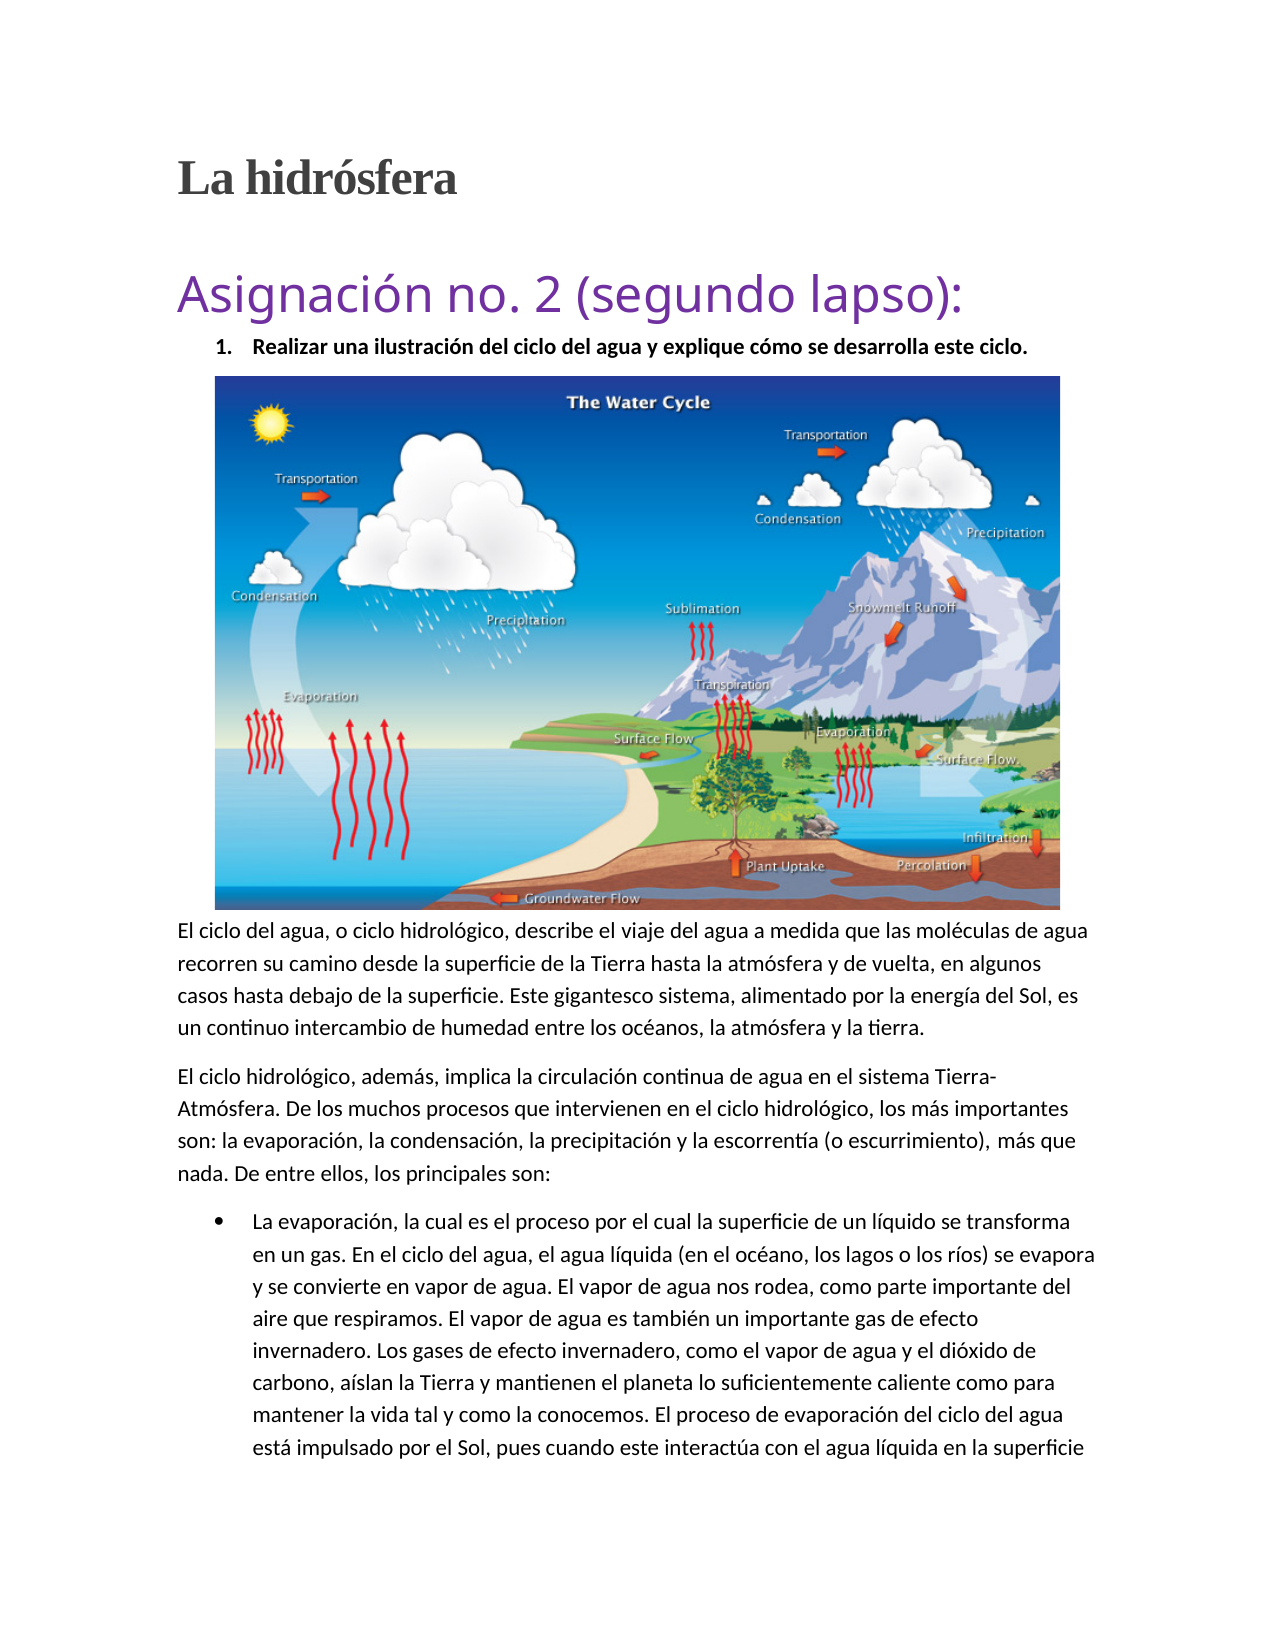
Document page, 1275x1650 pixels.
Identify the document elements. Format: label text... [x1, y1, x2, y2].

text Asignación no. 2 (segundo lapso): [177, 259, 1098, 327]
picture [975, 518, 1061, 525]
picture [1021, 530, 1027, 537]
list Realizar una ilustración del ciclo del agua y explique cómo se desarrolla este ciclo. [215, 332, 1098, 360]
picture [1003, 530, 1013, 537]
text El ciclo hidrológico, además, implica la circulación continua de agua en el sistema Tierra-Atmósfera. De los muchos procesos que intervienen en el ciclo hidrológico, los más importantes son: la evaporación, la condensación, la precipitación y la escorrentía (o escurrimiento), más que nada. De entre ellos, los principales son: [177, 1062, 1098, 1187]
text El ciclo del agua, o ciclo hidrológico, describe el viaje del agua a medida que las moléculas de agua recorren su camino desde la superficie de la Tierra hasta la atmósfera y de vuelta, en algunos casos hasta debajo de la superficie. Este gigantesco sistema, alimentado por la energía del Sol, es un continuo intercambio de humedad entre los océanos, la atmósfera y la tierra. [177, 917, 1098, 1041]
picture [214, 518, 299, 525]
picture [1030, 531, 1040, 537]
picture [214, 376, 1061, 910]
text La hidrósfera [177, 148, 1098, 205]
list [215, 1207, 1098, 1461]
